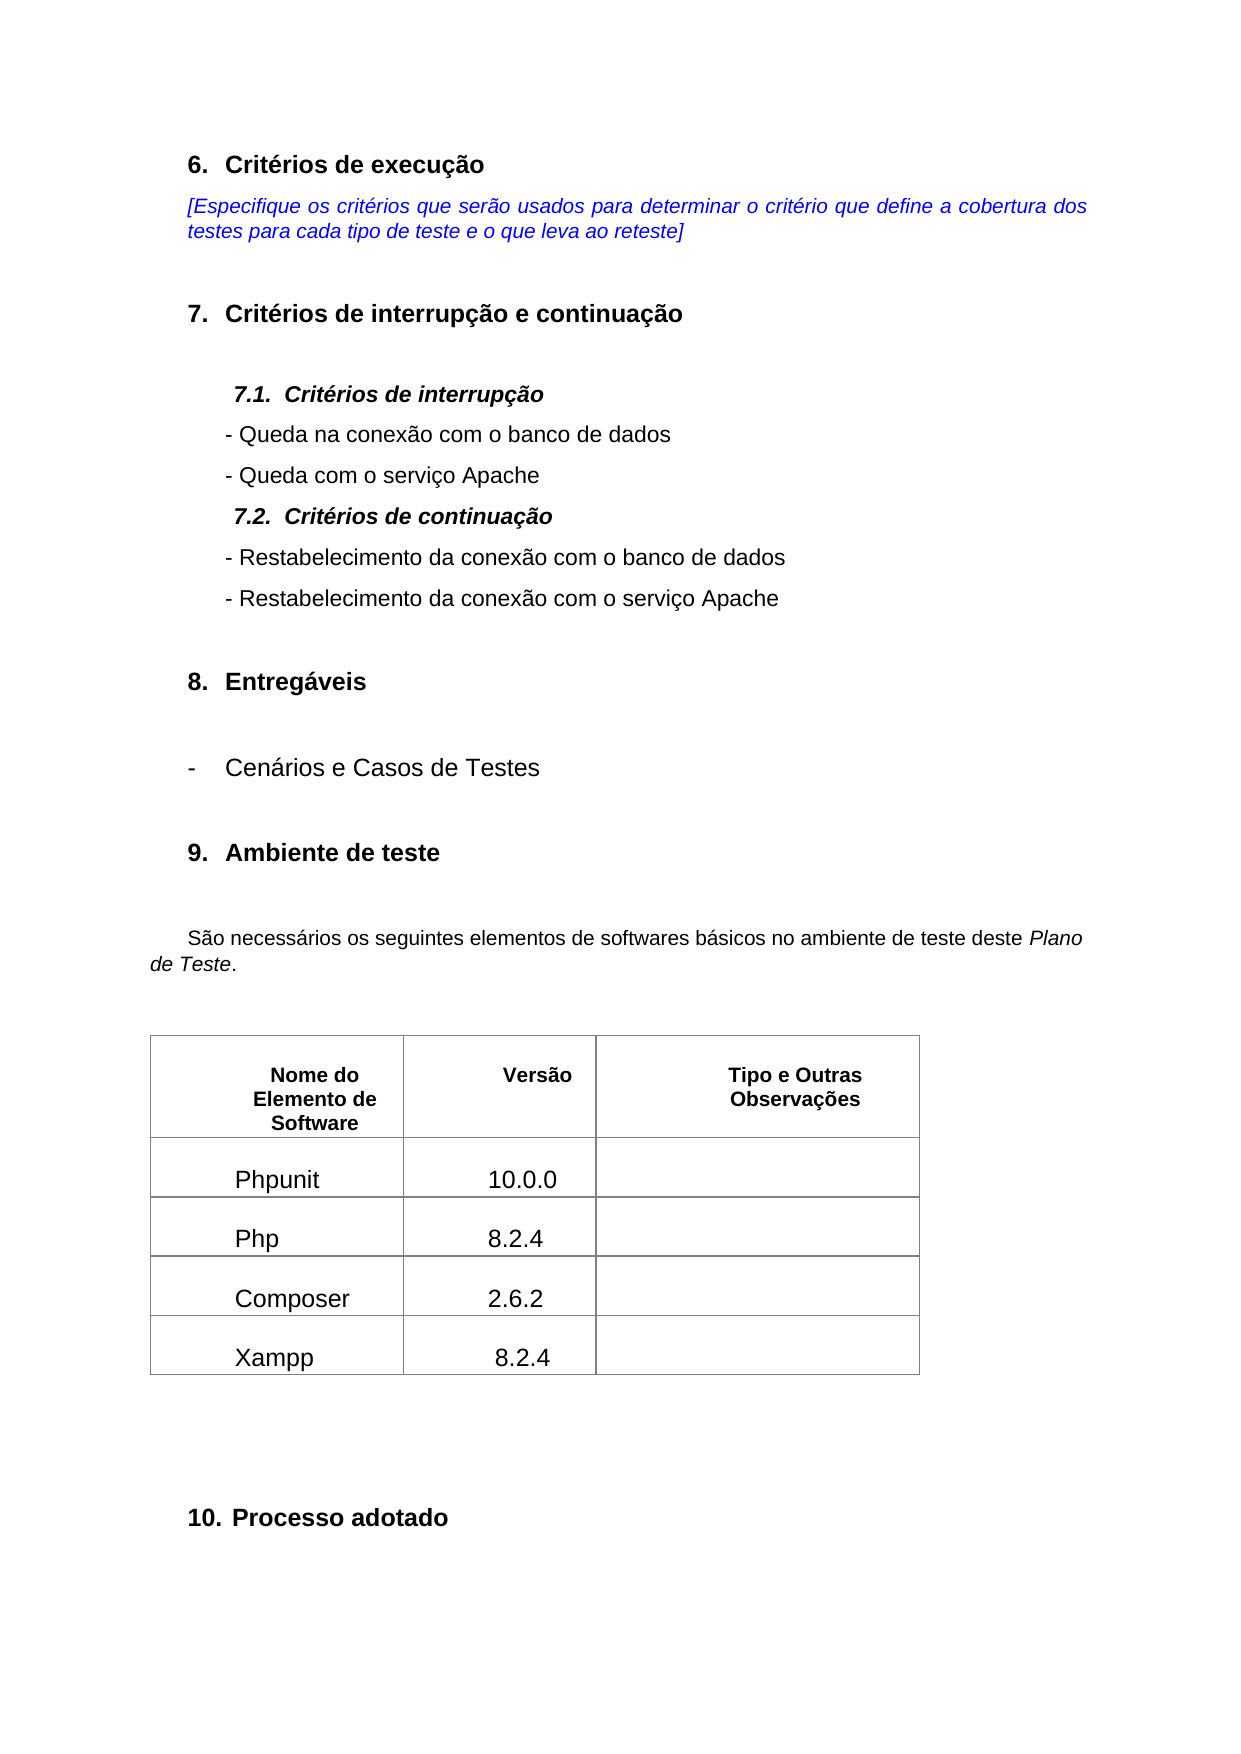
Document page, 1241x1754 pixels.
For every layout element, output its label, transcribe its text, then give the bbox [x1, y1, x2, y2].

text 7.2. Critérios de continuação [233, 503, 1090, 530]
table_cell Php [151, 1198, 403, 1255]
text 8. Entregáveis [187, 667, 1090, 696]
table_cell 8.2.4 [404, 1198, 595, 1255]
table_cell [597, 1138, 919, 1196]
text - Queda com o serviço Apache [150, 462, 1090, 489]
table_header Tipo e Outras Observações [597, 1036, 919, 1137]
table_header Nome do Elemento de Software [151, 1036, 403, 1137]
text - Restabelecimento da conexão com o serviço Apache [150, 585, 1090, 612]
text - Queda na conexão com o banco de dados [150, 421, 1090, 448]
table_cell 8.2.4 [404, 1316, 595, 1374]
text São necessários os seguintes elementos de softwares básicos no ambiente de teste deste Plano de Teste. [150, 926, 1090, 975]
table_cell Phpunit [151, 1138, 403, 1196]
table_cell Xampp [151, 1316, 403, 1374]
text 9. Ambiente de teste [187, 837, 1090, 866]
table_cell [597, 1198, 919, 1255]
text 7.1. Critérios de interrupção [233, 381, 1090, 407]
text 6. Critérios de execução [187, 150, 1090, 179]
table_cell 10.0.0 [404, 1138, 595, 1196]
text 7. Critérios de interrupção e continuação [187, 299, 1090, 327]
text [Especifique os critérios que serão usados para determinar o critério que define a cobertura dos testes para cada tipo de teste e o que leva ao reteste] [187, 193, 1090, 243]
text - Restabelecimento da conexão com o banco de dados [150, 544, 1090, 571]
table_cell Composer [151, 1257, 403, 1314]
table_cell [597, 1316, 919, 1374]
table_cell 2.6.2 [404, 1257, 595, 1314]
table_cell [597, 1257, 919, 1314]
text 10. Processo adotado [187, 1503, 1090, 1532]
list Cenários e Casos de Testes [187, 753, 1090, 782]
table_header Versão [404, 1036, 595, 1137]
